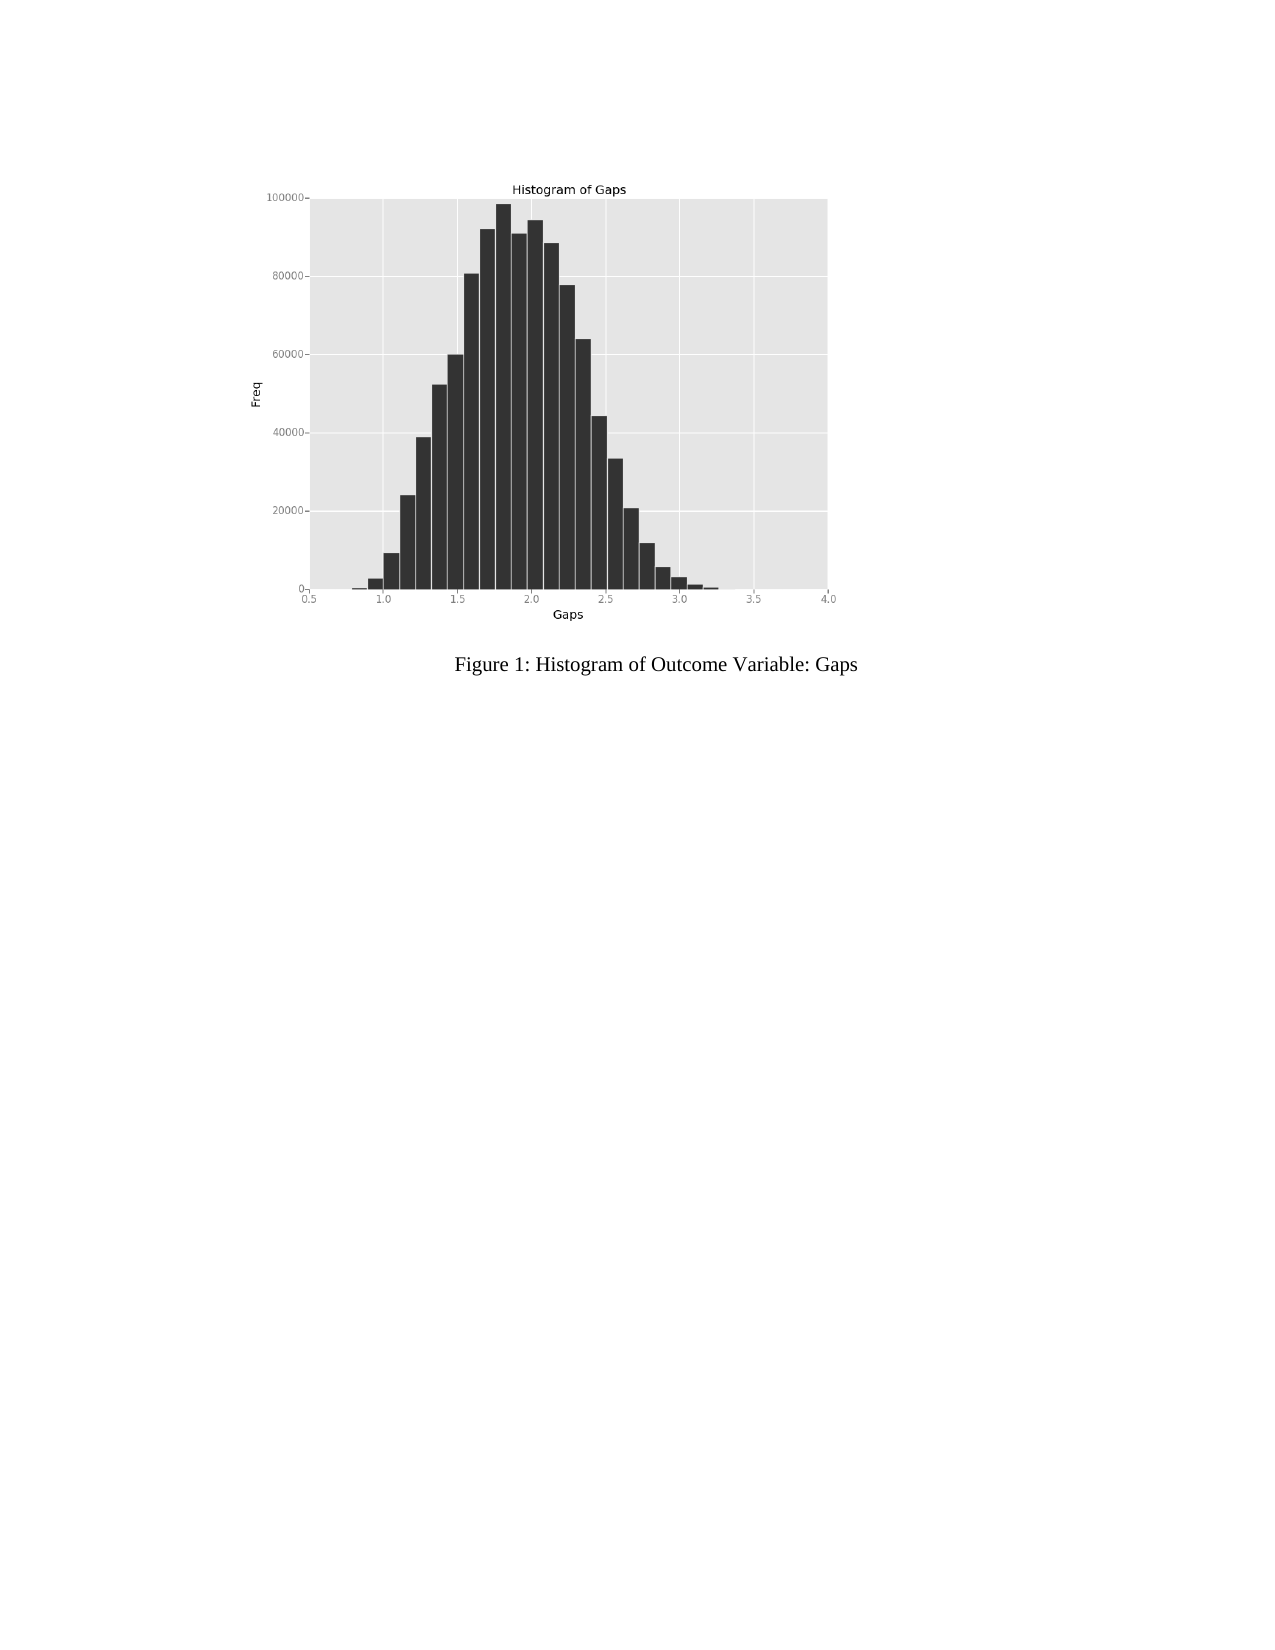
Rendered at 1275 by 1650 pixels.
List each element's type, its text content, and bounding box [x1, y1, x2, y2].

text Figure 1: Histogram of Outcome Variable: Gaps [225, 652, 1087, 676]
picture [225, 150, 895, 638]
